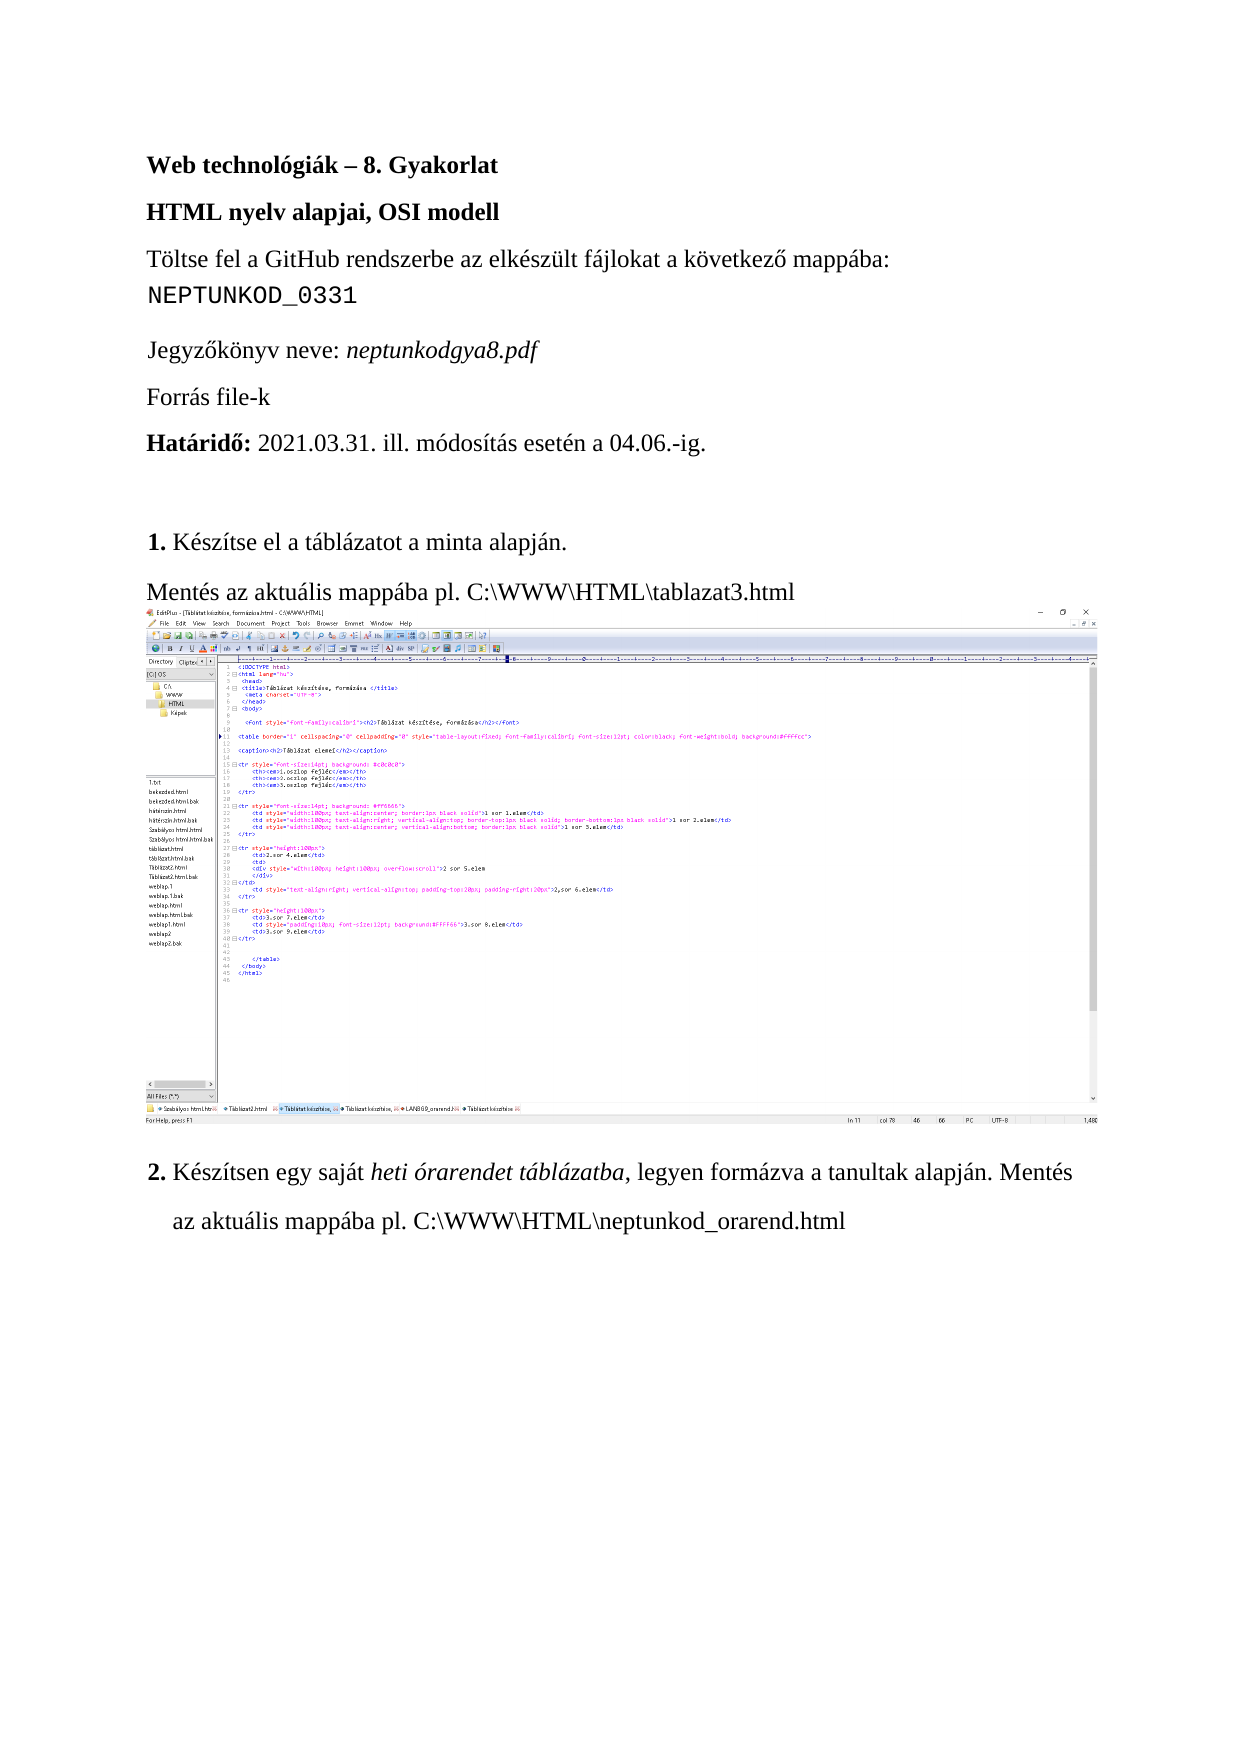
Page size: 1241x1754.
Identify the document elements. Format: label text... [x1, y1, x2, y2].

text Mentés az aktuális mappába pl. C:\WWW\HTML\tablazat3.html [146, 577, 1073, 606]
text Jegyzőkönyv neve: neptunkodgya8.pdf [147, 335, 1099, 364]
text NEPTUNKOD_0331 [147, 283, 1099, 311]
list Készítsen egy saját heti órarendet táblázatba, legyen formázva a tanultak alapján. Mentés az aktuális mappába pl. C:\WWW\HTML\neptunkod_orarend.html [147, 1157, 1073, 1234]
text Töltse fel a GitHub rendszerbe az elkészült fájlokat a következő mappába: [146, 244, 1073, 273]
list Készítse el a táblázatot a minta alapján. [147, 527, 1073, 556]
text Web technológiák – 8. Gyakorlat [146, 150, 1099, 179]
text Határidő: 2021.03.31. ill. módosítás esetén a 04.06.-ig. [146, 428, 1073, 456]
text Forrás file-k [146, 382, 1073, 411]
text HTML nyelv alapjai, OSI modell [146, 197, 1099, 226]
picture [146, 608, 1098, 1124]
